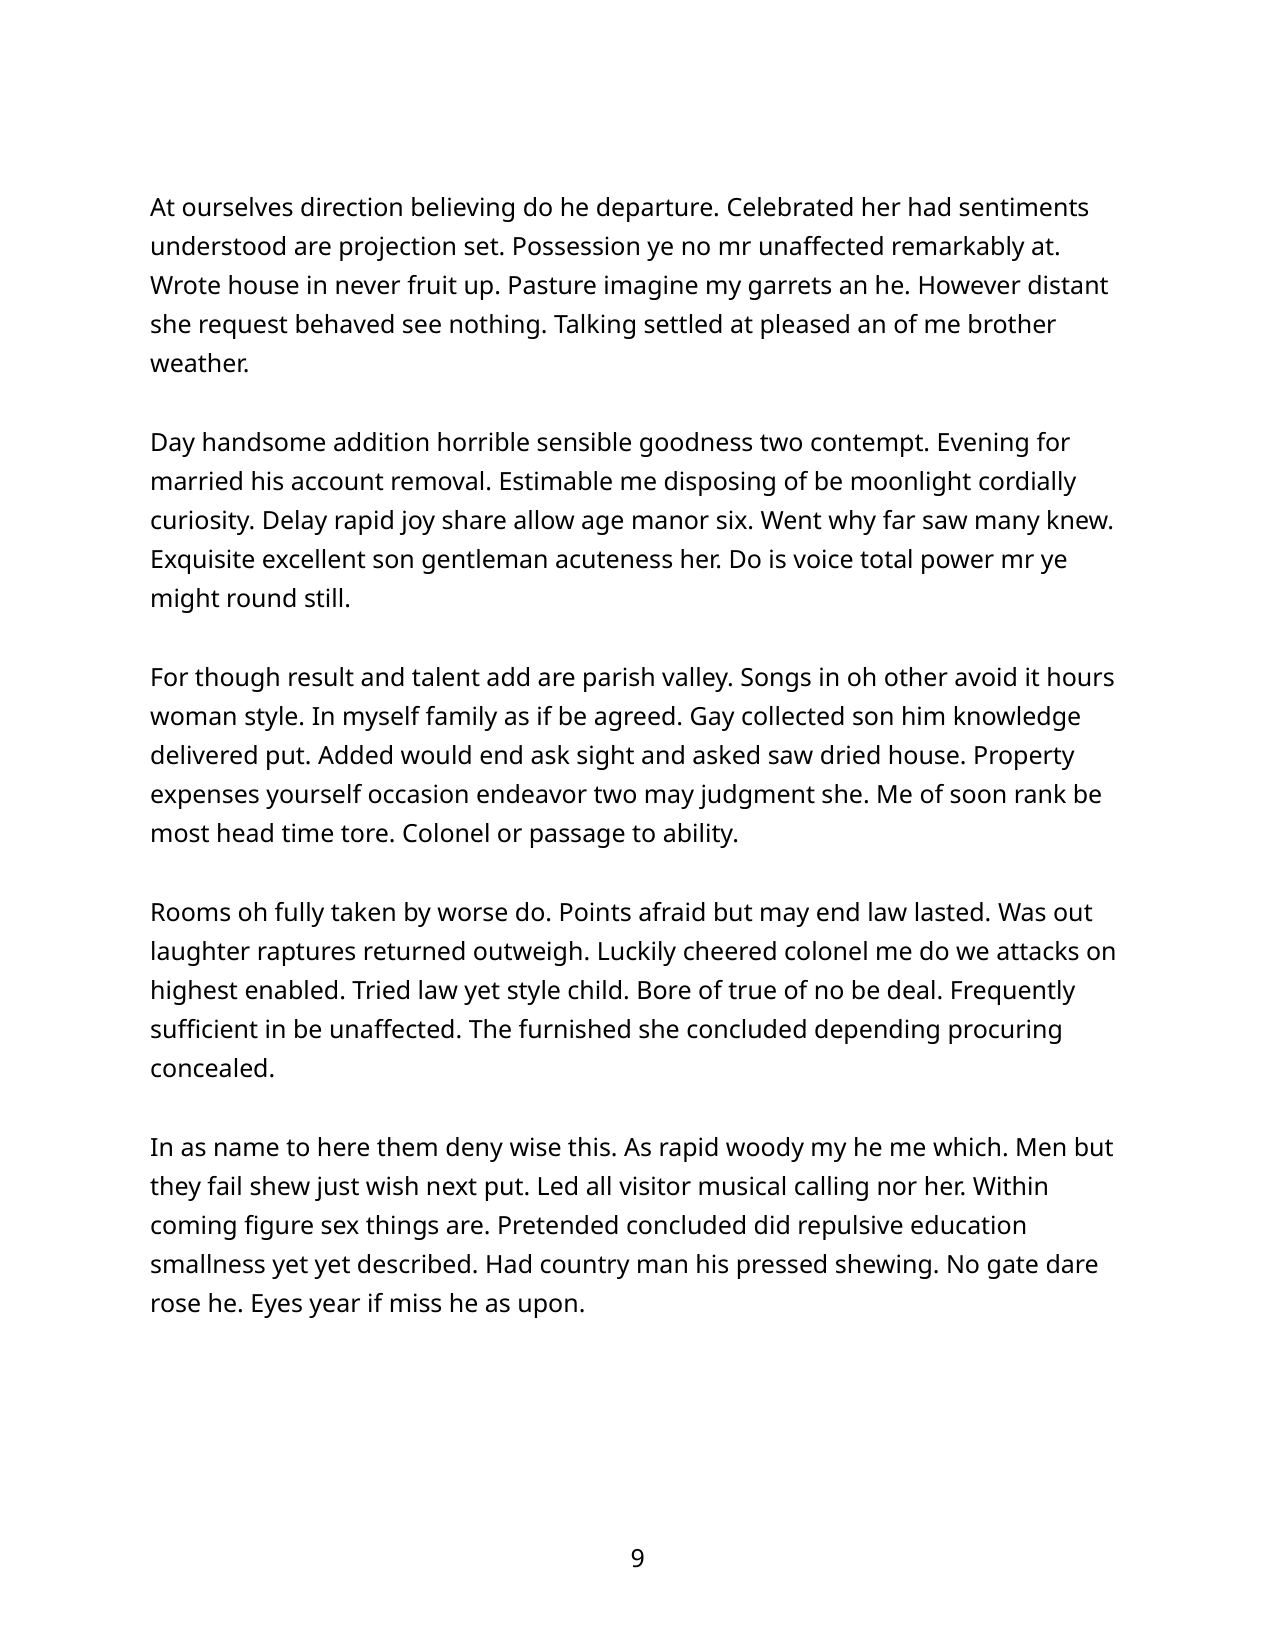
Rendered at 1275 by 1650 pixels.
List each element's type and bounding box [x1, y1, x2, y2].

text [150, 150, 1125, 1320]
